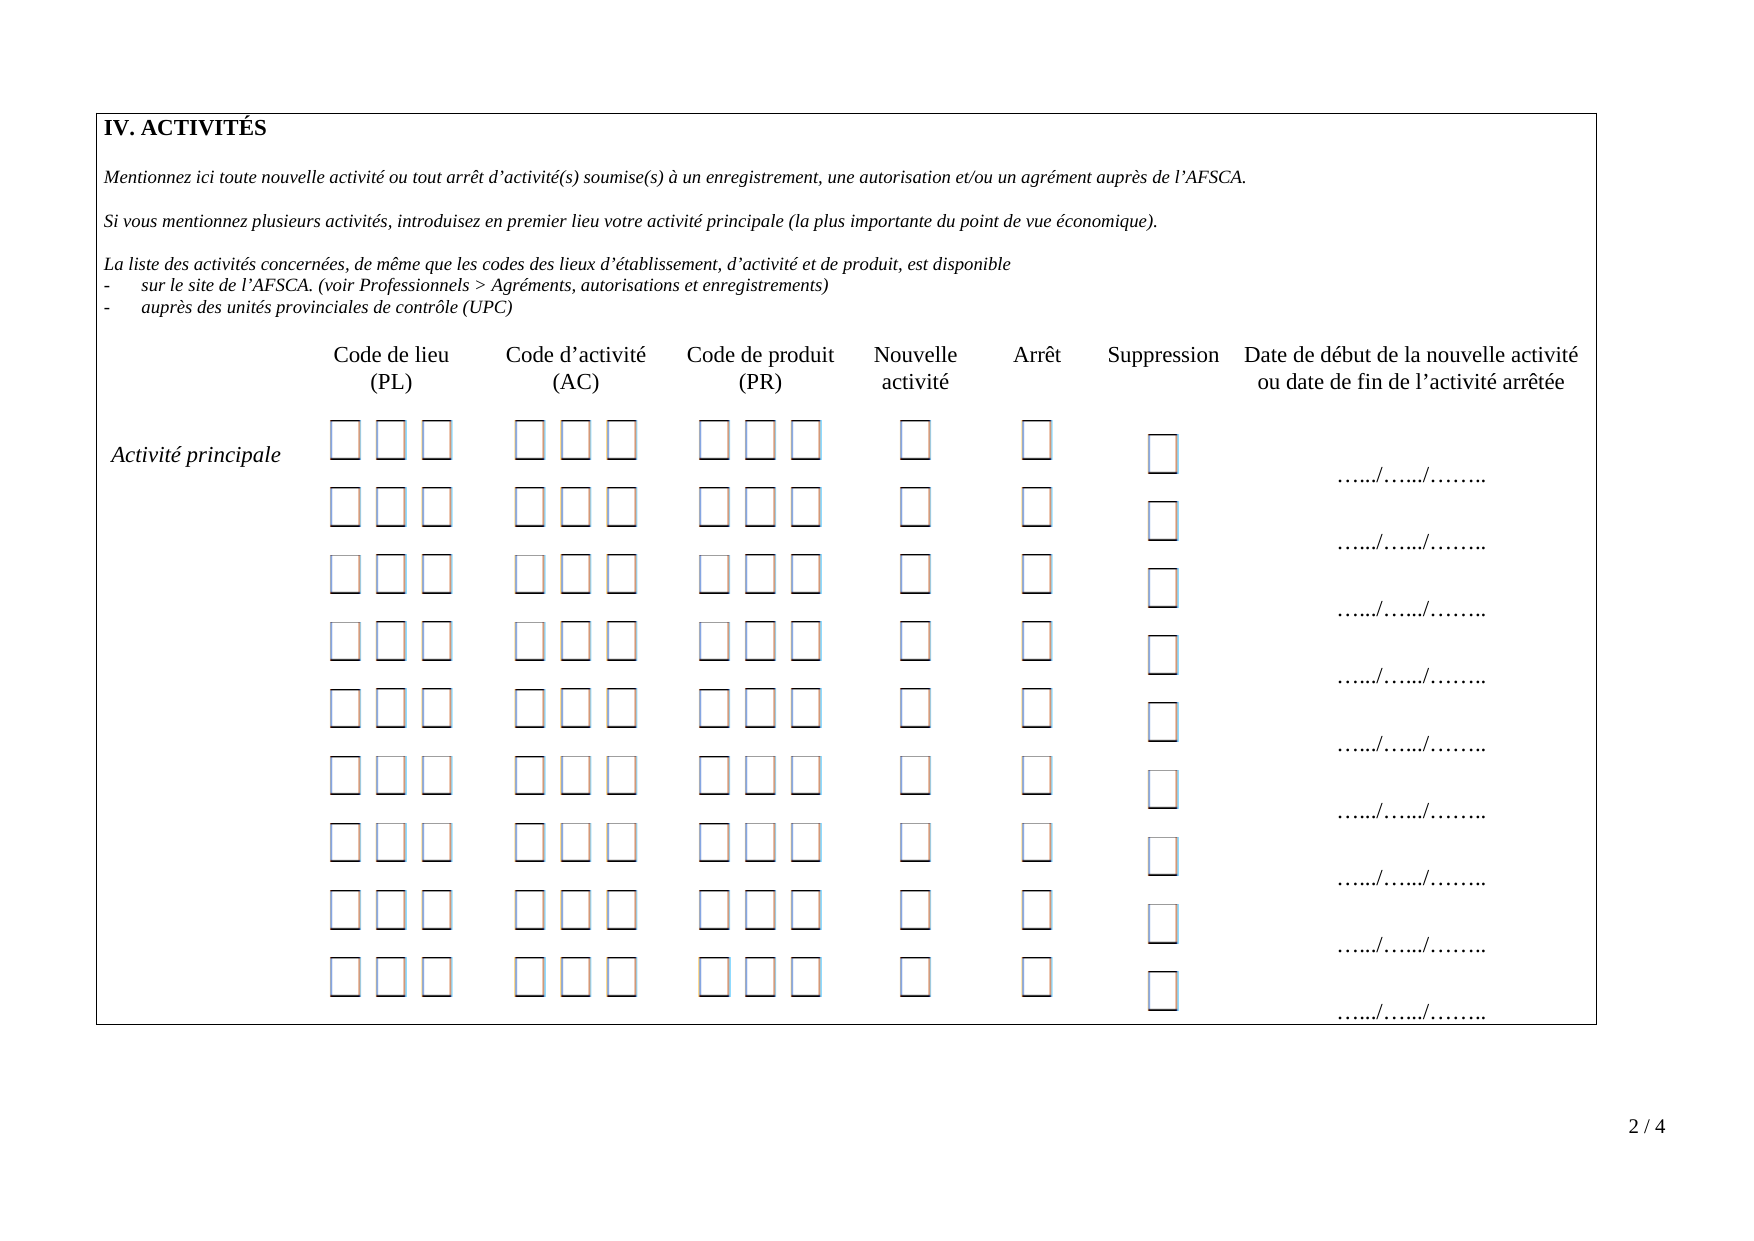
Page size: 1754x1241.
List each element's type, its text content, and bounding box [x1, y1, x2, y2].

picture [744, 823, 777, 862]
picture [1021, 756, 1053, 795]
picture [790, 420, 822, 460]
picture [375, 756, 407, 795]
picture [421, 487, 453, 527]
picture [899, 823, 932, 862]
picture [1021, 823, 1053, 862]
picture [329, 689, 362, 728]
picture [1021, 487, 1053, 527]
picture [698, 420, 731, 460]
picture [329, 957, 362, 997]
picture [421, 420, 453, 460]
picture [514, 890, 546, 930]
picture [790, 554, 822, 594]
picture [790, 756, 822, 795]
picture [744, 621, 777, 661]
picture [790, 487, 822, 527]
picture [421, 621, 453, 661]
picture [1147, 702, 1179, 742]
picture [329, 890, 362, 930]
picture [421, 756, 453, 795]
picture [1147, 837, 1179, 876]
picture [1021, 621, 1053, 661]
picture [606, 487, 638, 527]
picture [560, 487, 592, 527]
picture [514, 420, 546, 460]
picture [375, 688, 407, 728]
picture [744, 890, 777, 930]
picture [1147, 568, 1179, 608]
picture [375, 621, 407, 661]
picture [698, 957, 731, 997]
picture [329, 622, 362, 661]
picture [606, 621, 638, 661]
picture [329, 555, 362, 594]
picture [606, 957, 638, 997]
picture [899, 621, 932, 661]
picture [375, 487, 407, 527]
picture [421, 688, 453, 728]
picture [514, 756, 546, 795]
picture [375, 890, 407, 930]
picture [329, 823, 362, 862]
picture [560, 756, 592, 795]
picture [375, 823, 407, 862]
picture [698, 689, 731, 728]
picture [560, 621, 592, 661]
picture [375, 420, 407, 460]
picture [1021, 554, 1053, 594]
picture [421, 823, 453, 862]
picture [1021, 420, 1053, 460]
picture [421, 957, 453, 997]
picture [698, 890, 731, 930]
picture [606, 890, 638, 930]
picture [698, 555, 731, 594]
picture [560, 823, 592, 862]
picture [899, 957, 932, 997]
picture [1021, 688, 1053, 728]
picture [606, 823, 638, 862]
picture [1147, 501, 1179, 541]
picture [790, 957, 822, 997]
picture [1147, 434, 1179, 474]
table_header IV. ACTIVITÉS Mentionnez ici toute nouvelle activité ou tout arrêt d’activité(s) soumise(s) à un enregistrement, une autorisation et/ou un agrément auprès de l’AFSCA. Si vous mentionnez plusieurs activités, introduisez en premier lieu votre activité principale (la plus importante du point de vue économique). La liste des activités concernées, de même que les codes des lieux d’établissement, d’activité et de produit, est disponible sur le site de l’AFSCA. (voir Professionnels > Agréments, autorisations et enregistrements) auprès des unités provinciales de contrôle (UPC) [97, 114, 1596, 1024]
picture [421, 890, 453, 930]
picture [790, 823, 822, 862]
picture [790, 688, 822, 728]
picture [560, 957, 592, 997]
picture [514, 555, 546, 594]
picture [899, 688, 932, 728]
picture [744, 957, 777, 997]
picture [606, 756, 638, 795]
picture [744, 487, 777, 527]
picture [1147, 635, 1179, 675]
picture [1147, 904, 1179, 944]
picture [606, 420, 638, 460]
picture [899, 420, 932, 460]
picture [744, 756, 777, 795]
picture [698, 756, 731, 795]
picture [899, 890, 932, 930]
picture [560, 688, 592, 728]
picture [1021, 957, 1053, 997]
picture [1021, 890, 1053, 930]
picture [606, 688, 638, 728]
picture [329, 756, 362, 795]
picture [560, 554, 592, 594]
picture [606, 554, 638, 594]
picture [560, 420, 592, 460]
picture [560, 890, 592, 930]
picture [899, 554, 932, 594]
picture [744, 420, 777, 460]
picture [899, 487, 932, 527]
picture [790, 890, 822, 930]
picture [698, 622, 731, 661]
picture [698, 823, 731, 862]
picture [329, 420, 362, 460]
picture [899, 756, 932, 795]
picture [514, 689, 546, 728]
picture [375, 554, 407, 594]
picture [514, 823, 546, 862]
picture [744, 554, 777, 594]
picture [421, 554, 453, 594]
picture [1147, 770, 1179, 809]
picture [790, 621, 822, 661]
picture [744, 688, 777, 728]
picture [514, 487, 546, 527]
picture [329, 487, 362, 527]
picture [514, 622, 546, 661]
picture [514, 957, 546, 997]
picture [1147, 971, 1179, 1011]
picture [698, 487, 731, 527]
picture [375, 957, 407, 997]
